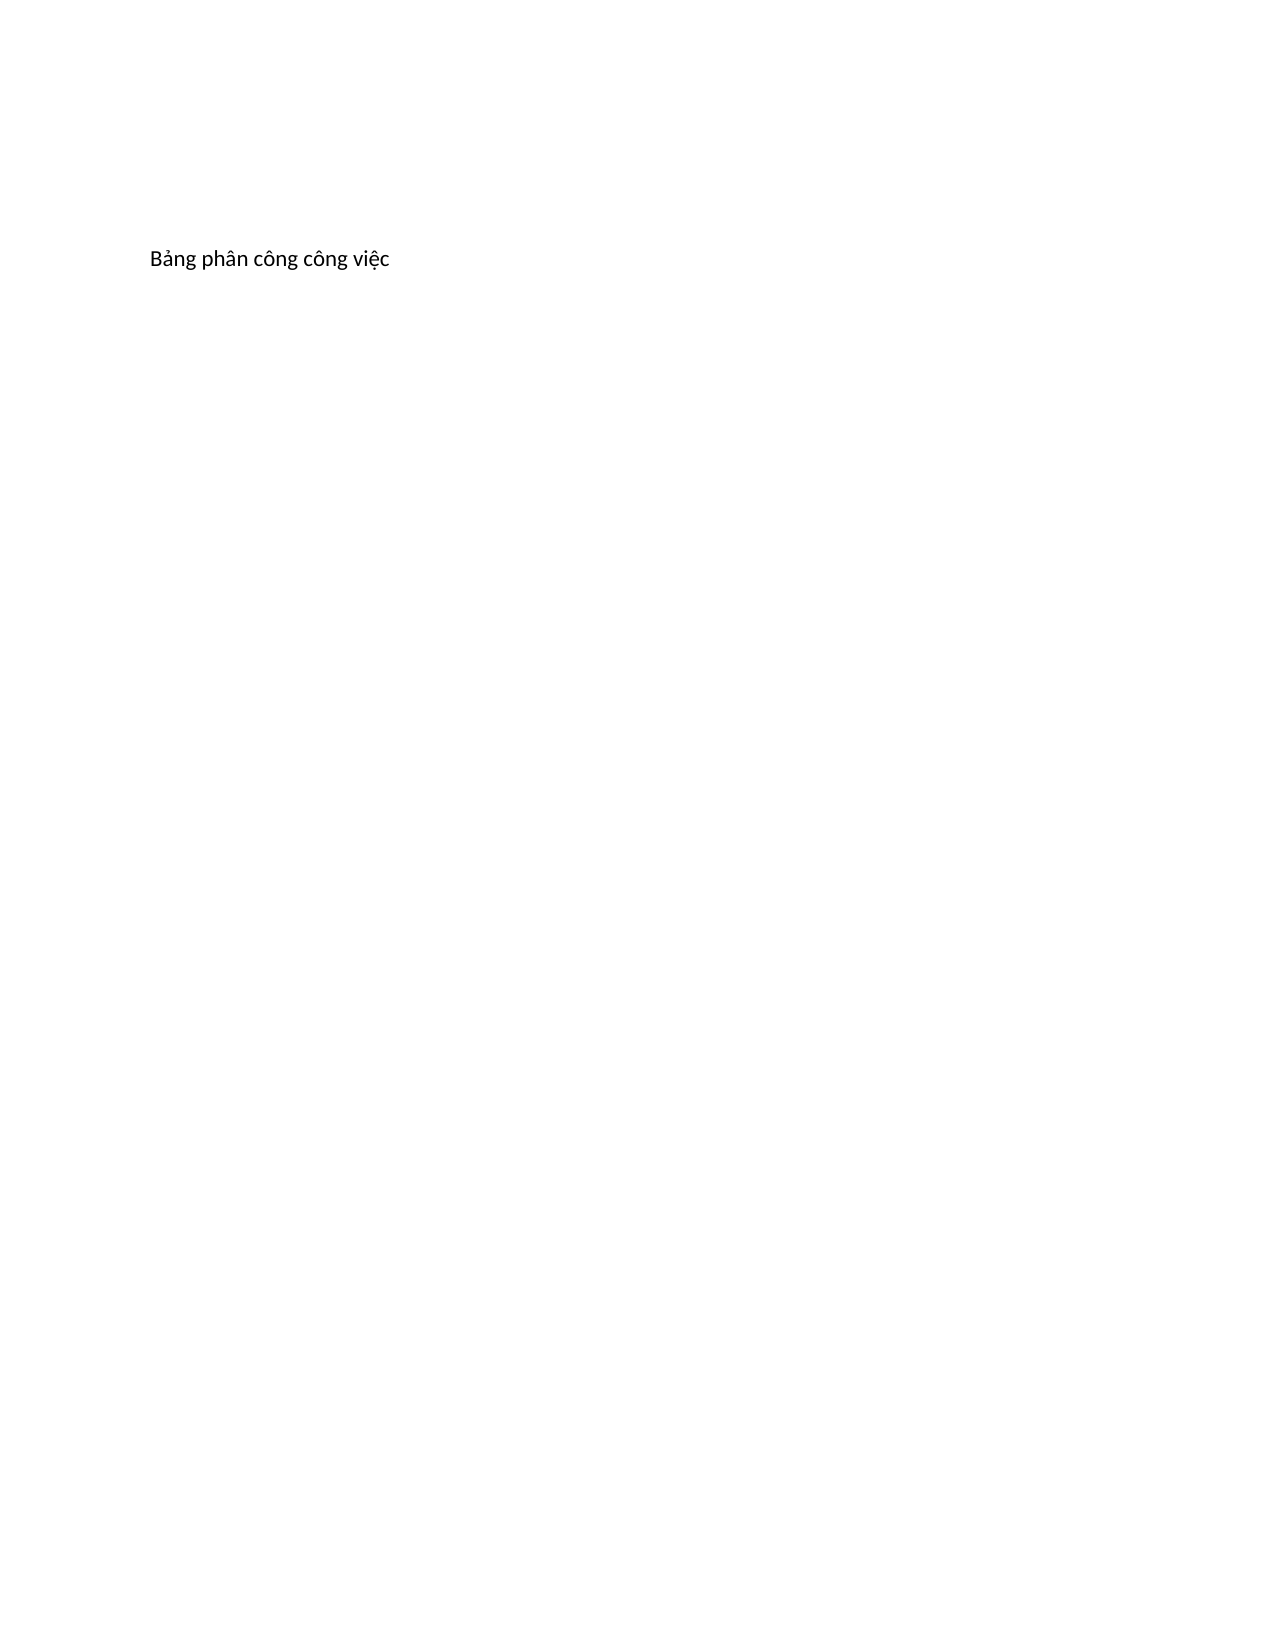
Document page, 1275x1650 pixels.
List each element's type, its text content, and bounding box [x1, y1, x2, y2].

text Bảng phân công công việc [150, 244, 1125, 272]
